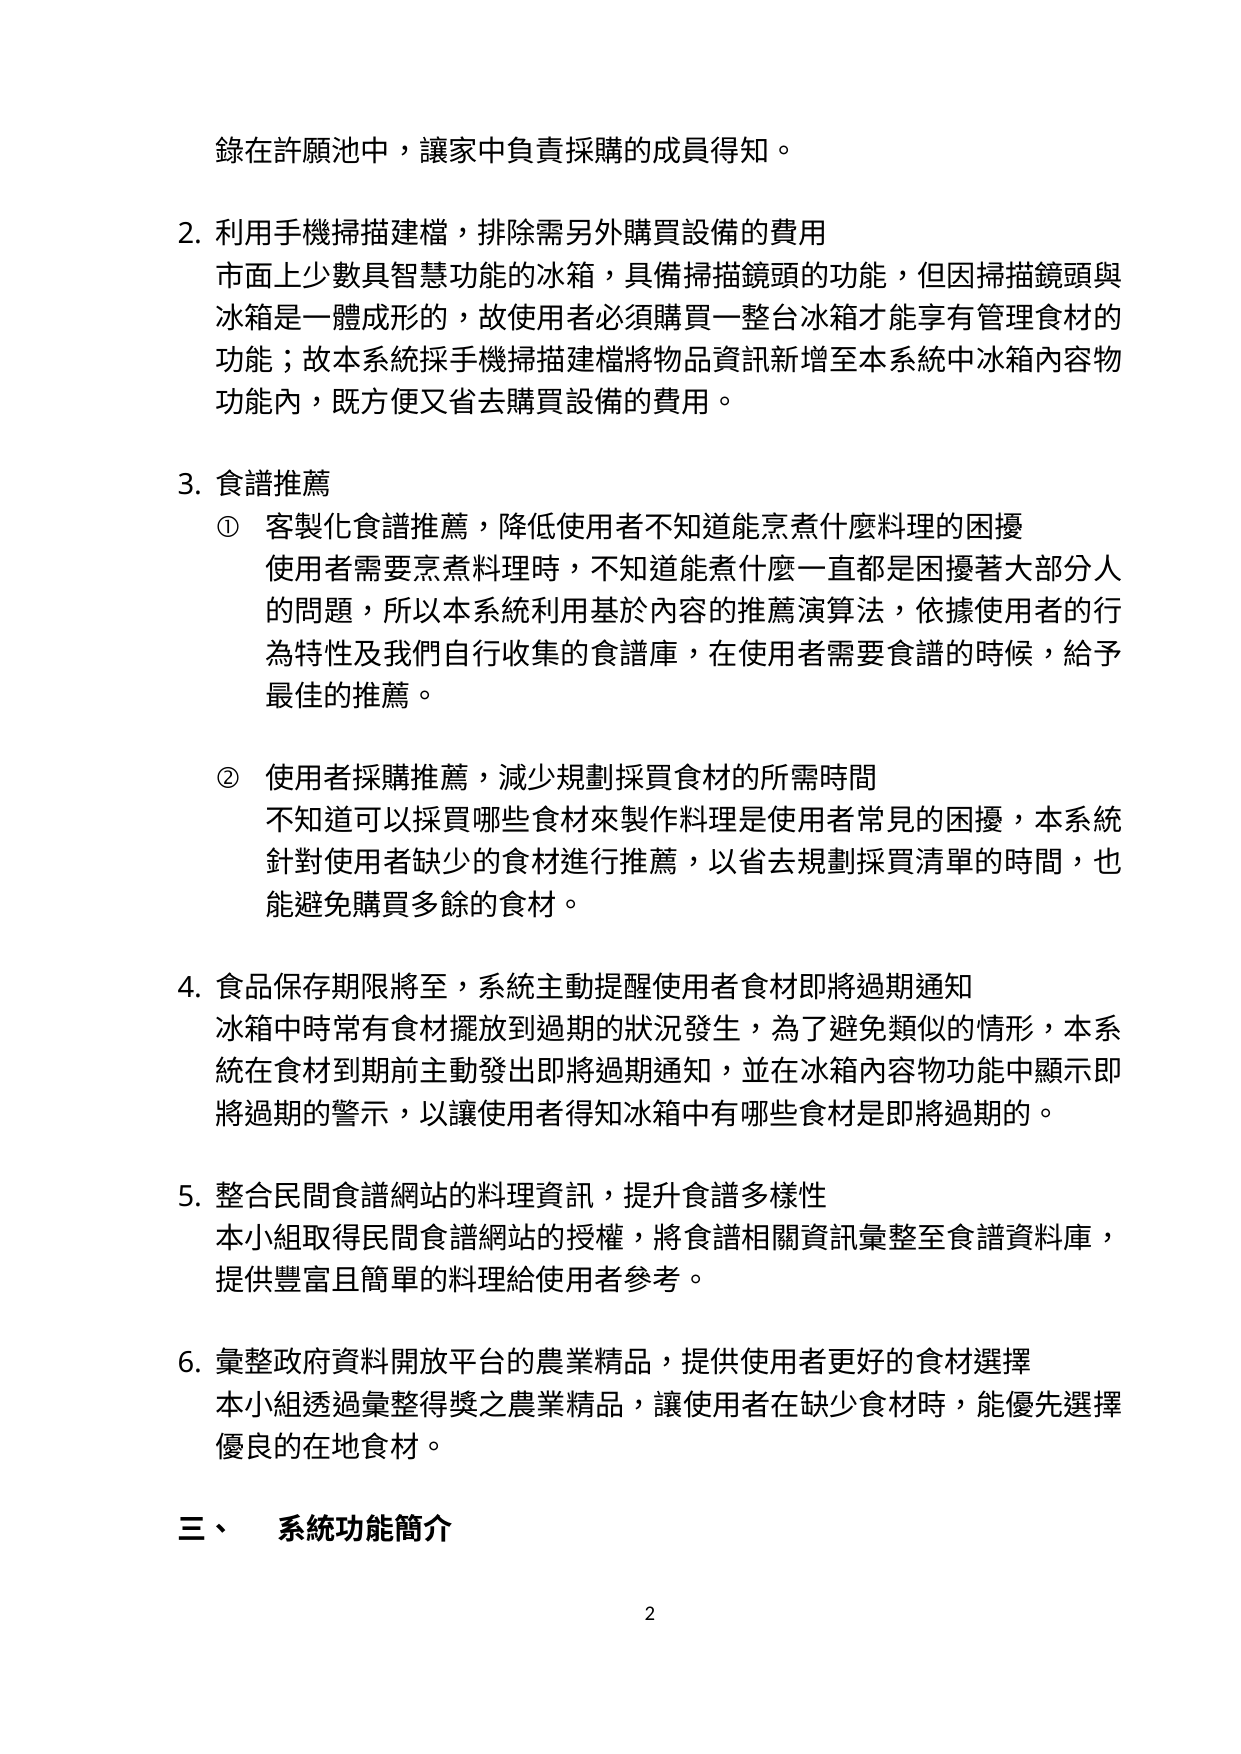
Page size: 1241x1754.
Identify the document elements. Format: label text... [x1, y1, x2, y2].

list 系統功能簡介 [177, 1506, 1122, 1548]
list 食品保存期限將至，系統主動提醒使用者食材即將過期通知 [177, 963, 1122, 1006]
list 使用者採購推薦，減少規劃採買食材的所需時間 [215, 754, 1122, 797]
list 市面上少數具智慧功能的冰箱，具備掃描鏡頭的功能，但因掃描鏡頭與冰箱是一體成形的，故使用者必須購買一整台冰箱才能享有管理食材的功能；故本系統採手機掃描建檔將物品資訊新增至本系統中冰箱內容物功能內，既方便又省去購買設備的費用。 [215, 252, 1122, 421]
list 本小組透過彙整得獎之農業精品，讓使用者在缺少食材時，能優先選擇優良的在地食材。 [215, 1381, 1122, 1466]
list 冰箱中時常有食材擺放到過期的狀況發生，為了避免類似的情形，本系統在食材到期前主動發出即將過期通知，並在冰箱內容物功能中顯示即將過期的警示，以讓使用者得知冰箱中有哪些食材是即將過期的。 [215, 1006, 1122, 1133]
list 使用者需要烹煮料理時，不知道能煮什麼一直都是困擾著大部分人的問題，所以本系統利用基於內容的推薦演算法，依據使用者的行為特性及我們自行收集的食譜庫，在使用者需要食譜的時候，給予最佳的推薦。 [265, 546, 1122, 715]
list 利用手機掃描建檔，排除需另外購買設備的費用 [177, 210, 1122, 252]
list 食譜推薦 [177, 461, 1122, 503]
list 整合民間食譜網站的料理資訊，提升食譜多樣性 [177, 1172, 1122, 1215]
list 本小組取得民間食譜網站的授權，將食譜相關資訊彙整至食譜資料庫，提供豐富且簡單的料理給使用者參考。 [215, 1215, 1122, 1299]
list 客製化食譜推薦，降低使用者不知道能烹煮什麼料理的困擾 [215, 503, 1122, 546]
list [215, 128, 1122, 170]
list 彙整政府資料開放平台的農業精品，提供使用者更好的食材選擇 [177, 1339, 1122, 1381]
list 不知道可以採買哪些食材來製作料理是使用者常見的困擾，本系統針對使用者缺少的食材進行推薦，以省去規劃採買清單的時間，也能避免購買多餘的食材。 [265, 797, 1122, 924]
